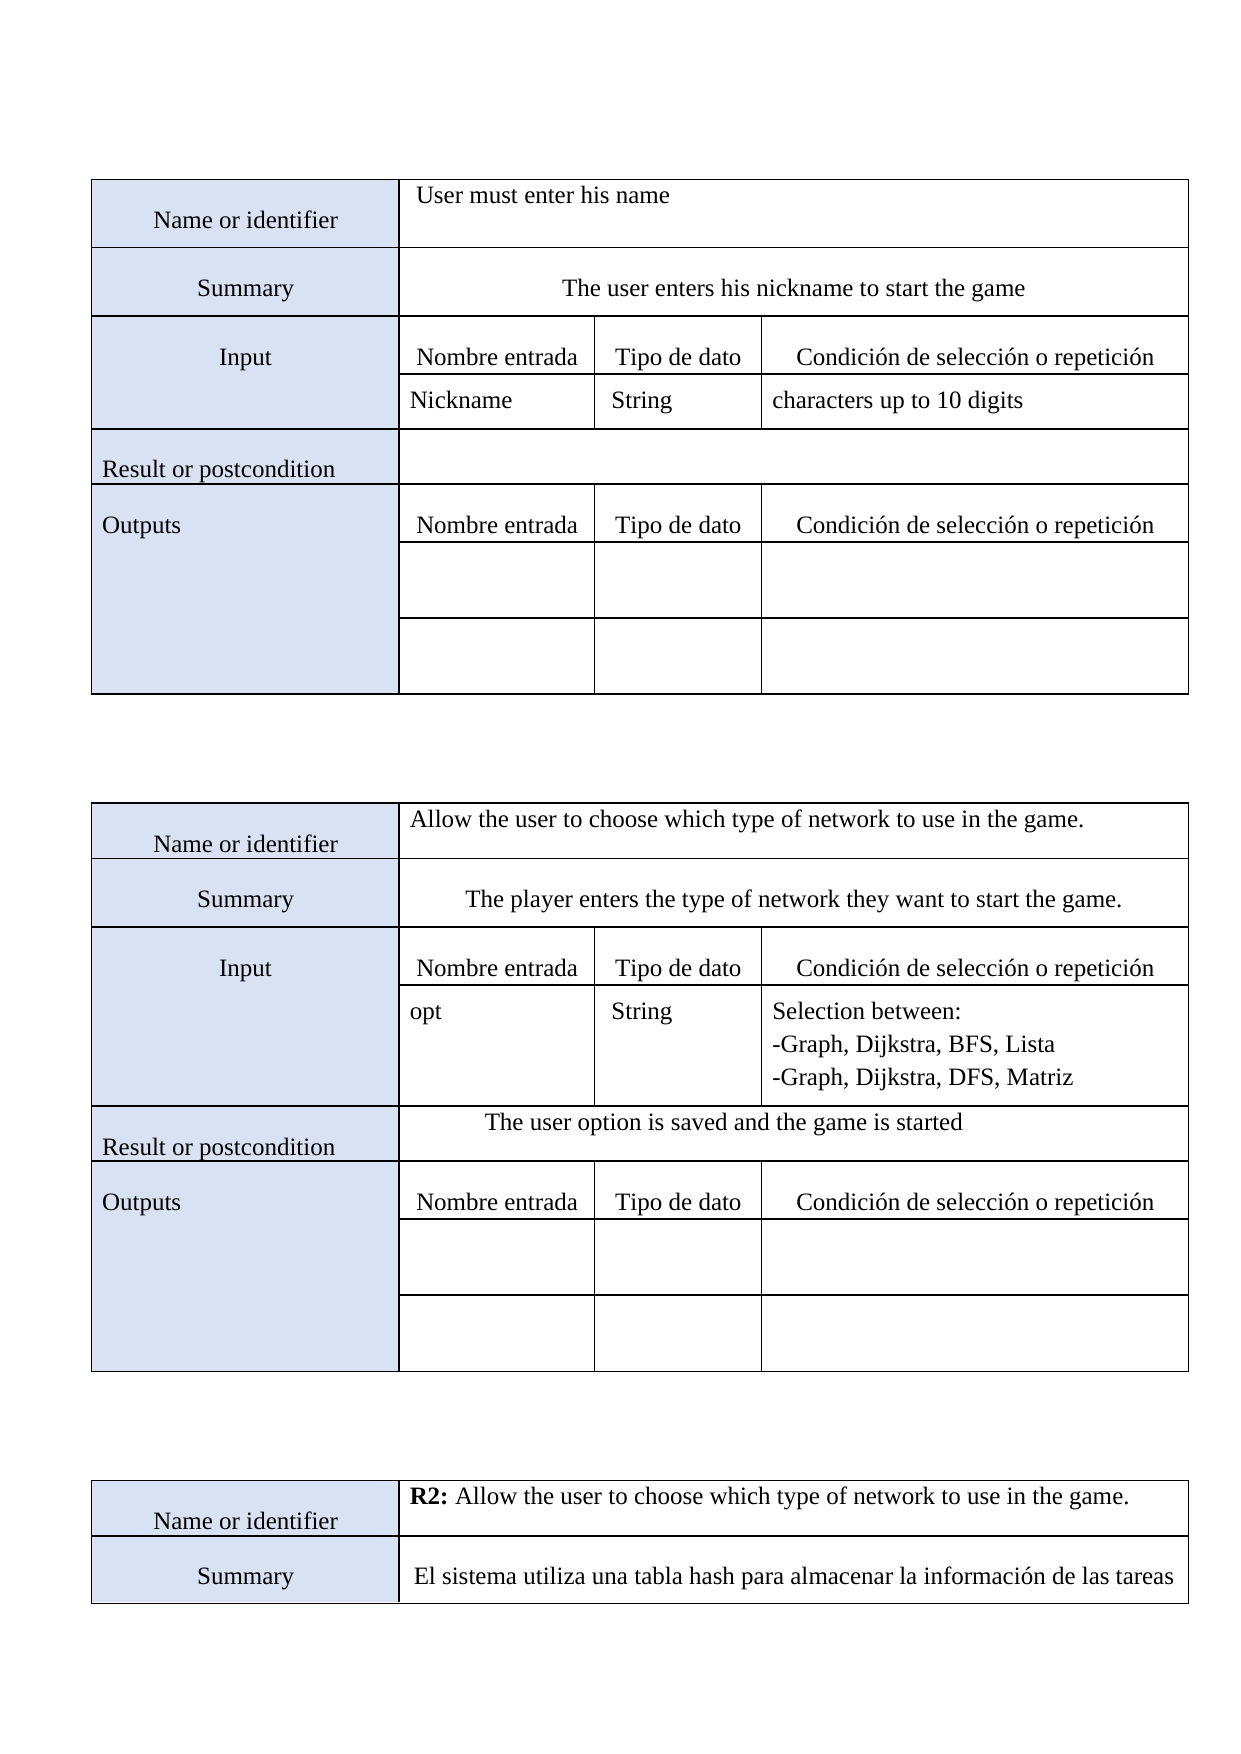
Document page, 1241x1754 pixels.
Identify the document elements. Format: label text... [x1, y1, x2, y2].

table_cell [762, 619, 1188, 693]
table_cell [400, 619, 594, 693]
table_cell Condición de selección o repetición [762, 928, 1188, 984]
table_cell Tipo de dato [595, 317, 761, 373]
table_cell Nombre entrada [400, 928, 594, 984]
table_cell Input [92, 317, 398, 428]
table_cell Summary [92, 859, 398, 926]
table_cell [595, 543, 761, 617]
table_cell Tipo de dato [595, 928, 761, 984]
table_cell [762, 1220, 1188, 1294]
table_cell The user option is saved and the game is started [400, 1107, 1188, 1160]
table_cell Condición de selección o repetición [762, 485, 1188, 541]
table_cell [400, 1220, 594, 1294]
table_cell Nickname [400, 375, 594, 428]
table_cell [400, 543, 594, 617]
table_cell Condición de selección o repetición [762, 317, 1188, 373]
table_cell Nombre entrada [400, 317, 594, 373]
table_cell The user enters his nickname to start the game [400, 248, 1188, 315]
table_cell [595, 619, 761, 693]
table_header Name or identifier [92, 804, 398, 858]
table_cell Outputs [92, 1162, 398, 1371]
table_cell [762, 543, 1188, 617]
table_cell Tipo de dato [595, 1162, 761, 1218]
table_header User must enter his name [400, 180, 1188, 246]
table_cell [762, 1296, 1188, 1371]
table_header R2: Allow the user to choose which type of network to use in the game. [400, 1481, 1188, 1535]
table_header Allow the user to choose which type of network to use in the game. [400, 804, 1188, 858]
table_header Name or identifier [92, 180, 398, 246]
table_cell Result or postcondition [92, 430, 398, 483]
table_cell Summary [92, 1537, 398, 1602]
table_cell Input [92, 928, 398, 1105]
table_cell characters up to 10 digits [762, 375, 1188, 428]
table_cell Outputs [92, 485, 398, 693]
table_cell Nombre entrada [400, 1162, 594, 1218]
table_cell Tipo de dato [595, 485, 761, 541]
table_cell Result or postcondition [92, 1107, 398, 1160]
table_cell [595, 1296, 761, 1371]
table_cell The player enters the type of network they want to start the game. [400, 859, 1188, 926]
table_cell [400, 430, 1188, 483]
table_cell String [595, 986, 761, 1105]
table_cell Nombre entrada [400, 485, 594, 541]
table_cell [400, 1296, 594, 1371]
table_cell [400, 1537, 1188, 1602]
table_cell Summary [92, 248, 398, 315]
table_cell opt [400, 986, 594, 1105]
table_cell String [595, 375, 761, 428]
table_cell [595, 1220, 761, 1294]
table_cell Condición de selección o repetición [762, 1162, 1188, 1218]
table_header Name or identifier [92, 1481, 398, 1535]
table_cell Selection between: -Graph, Dijkstra, BFS, Lista -Graph, Dijkstra, DFS, Matriz [762, 986, 1188, 1105]
